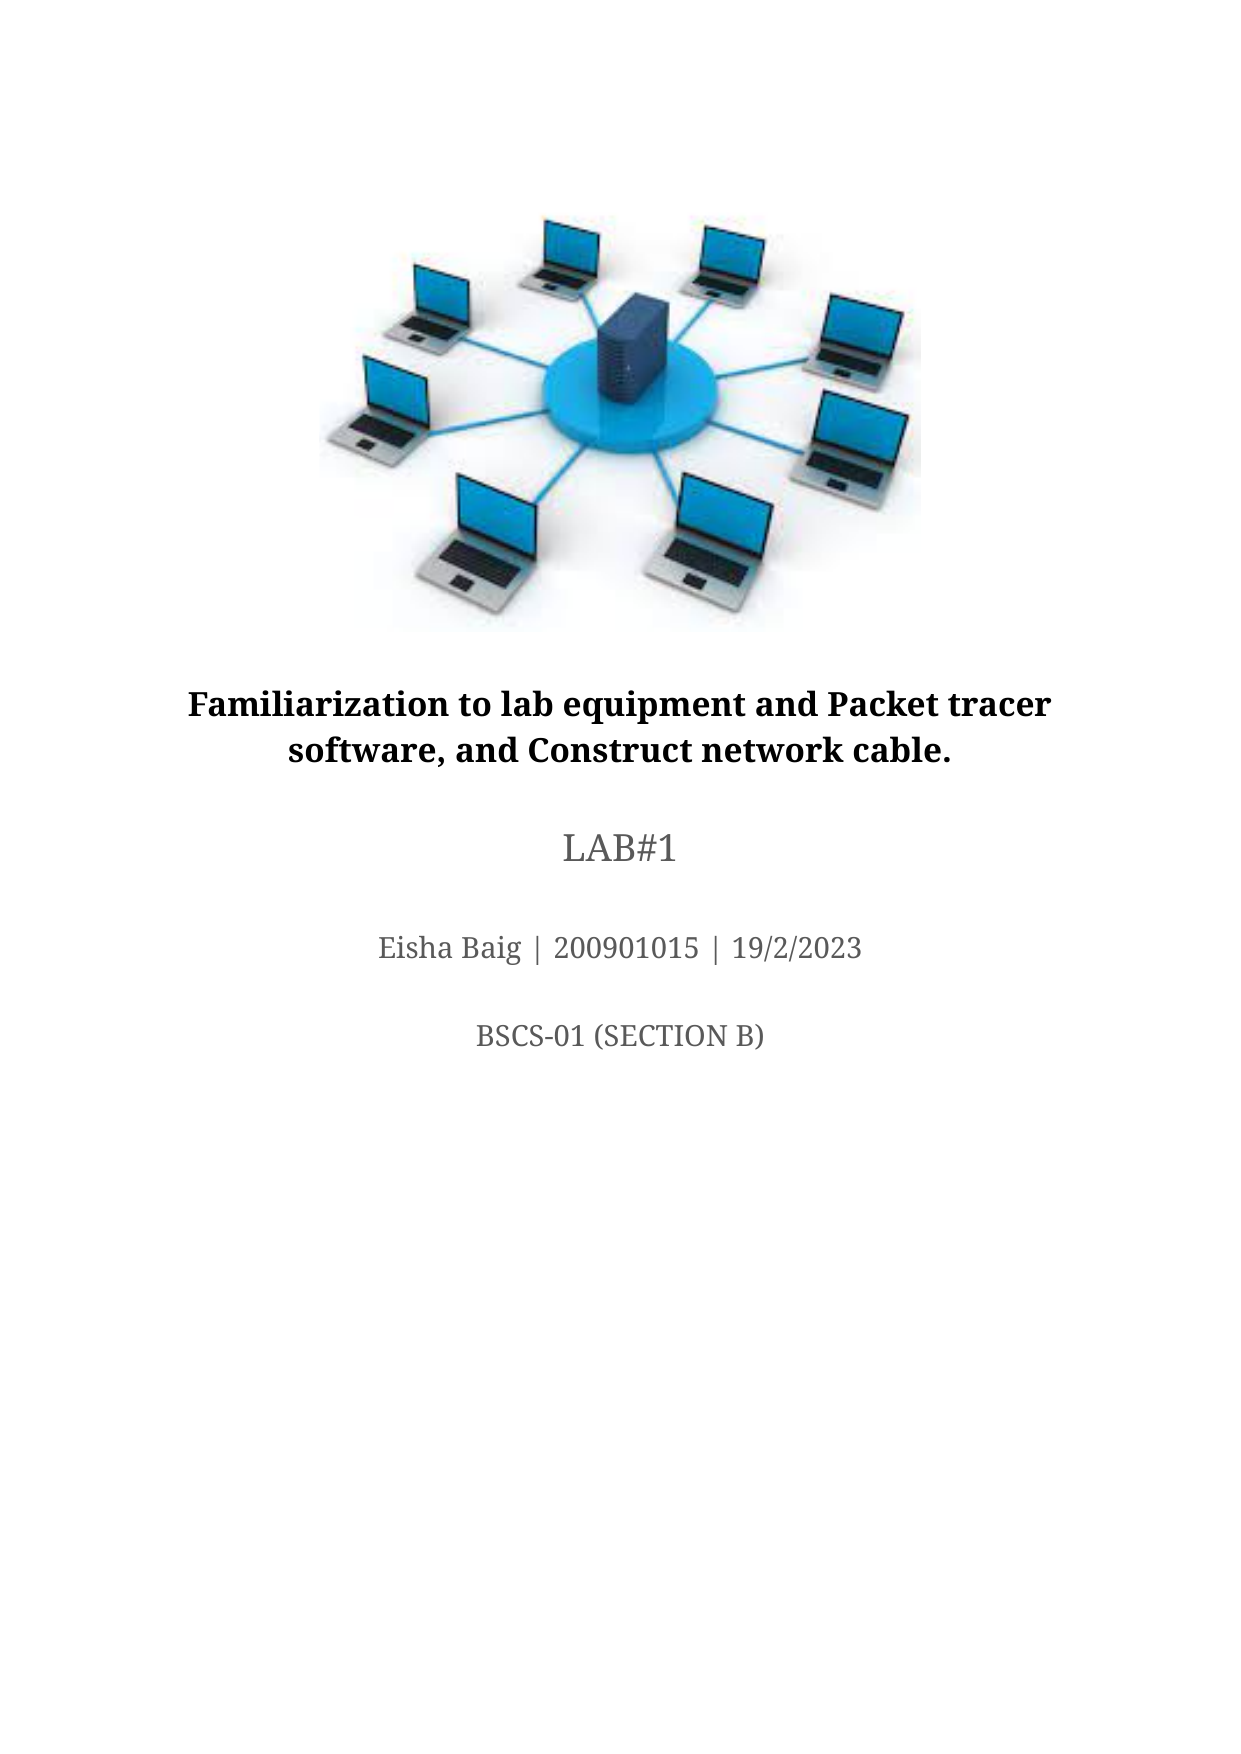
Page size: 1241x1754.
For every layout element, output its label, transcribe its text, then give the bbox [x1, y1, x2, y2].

title Familiarization to lab equipment and Packet tracer software, and Construct network cable. [187, 681, 1053, 772]
picture [319, 180, 921, 632]
text Eisha Baig | 200901015 | 19/2/2023 [187, 928, 1053, 967]
subtitle lab#1 [187, 822, 1053, 873]
text BSCS-01 (SECTION B) [187, 1015, 1053, 1055]
